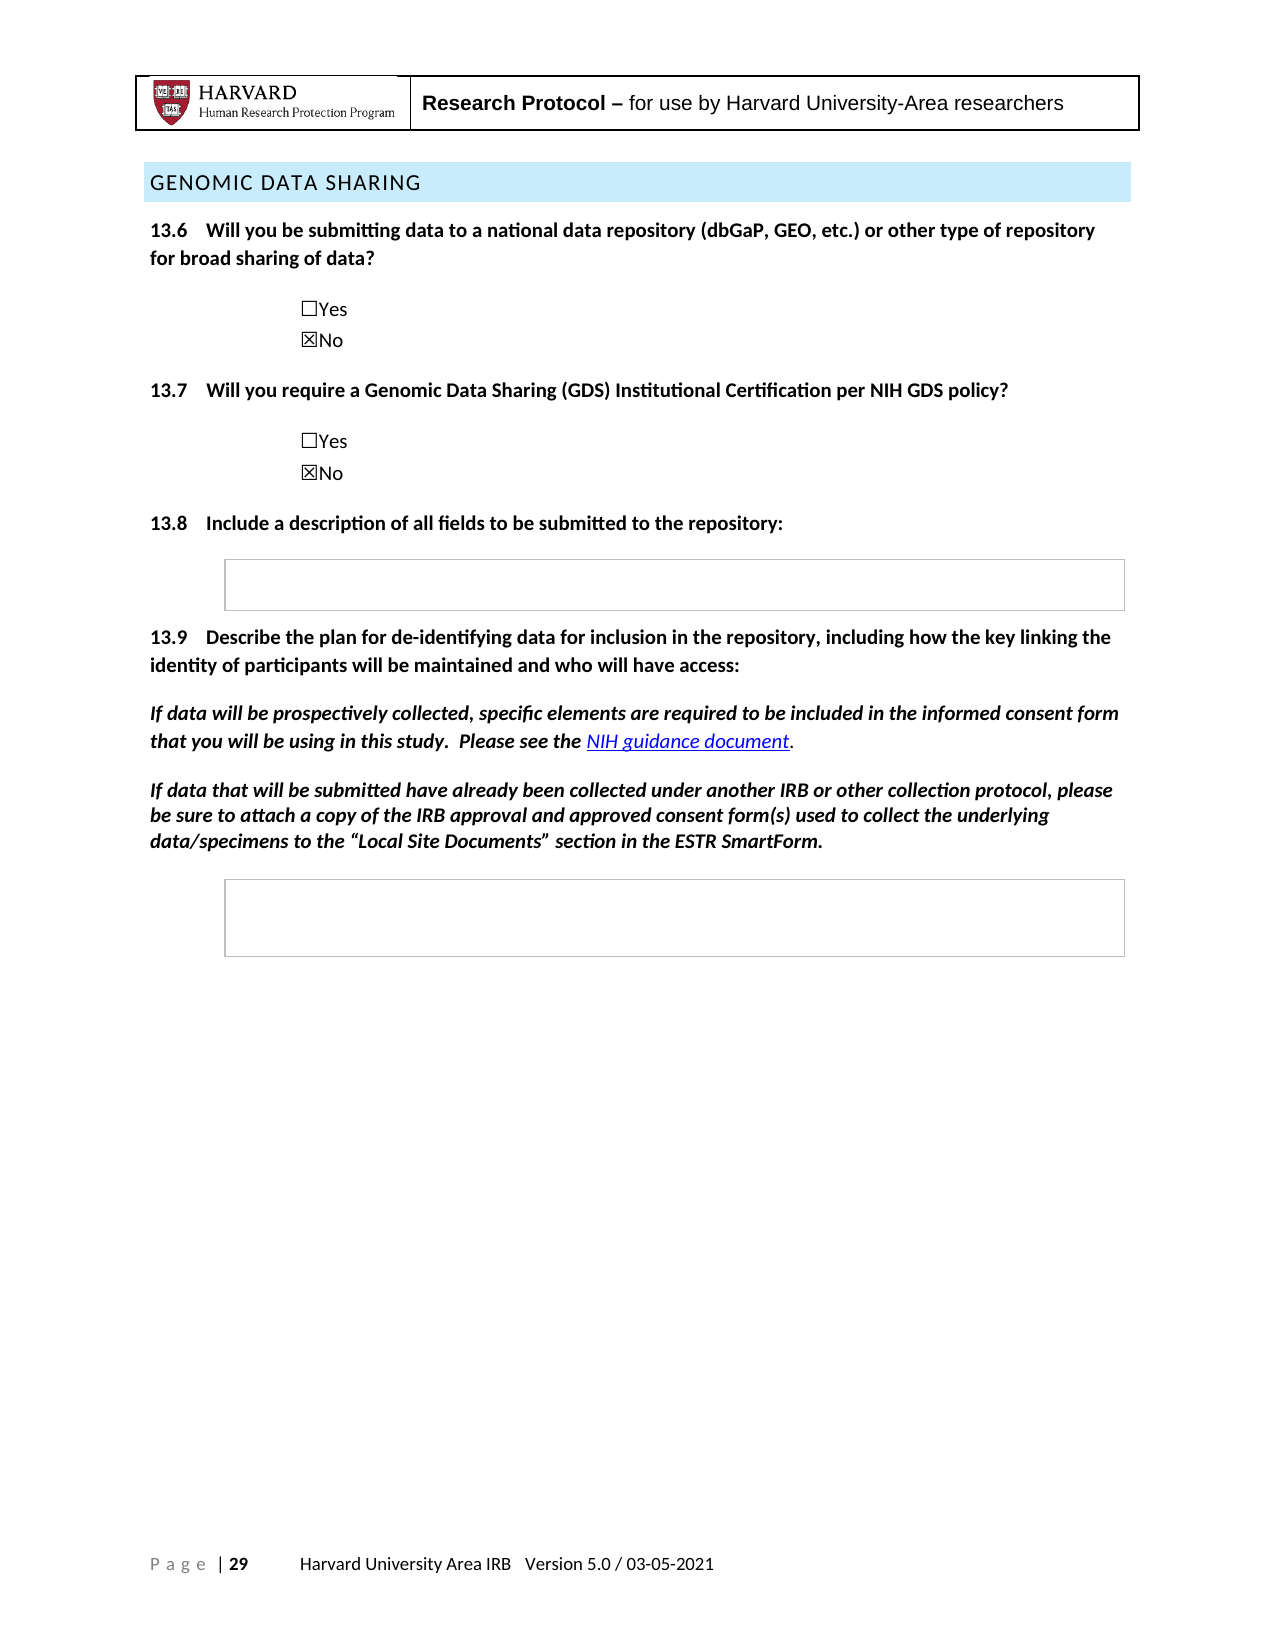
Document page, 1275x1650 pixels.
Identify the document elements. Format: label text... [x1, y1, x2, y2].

text 13.7 Will you require a Genomic Data Sharing (GDS) Institutional Certification per NIH GDS policy? [150, 378, 1125, 403]
table_header [226, 880, 1124, 956]
text If data that will be submitted have already been collected under another IRB or other collection protocol, please be sure to attach a copy of the IRB approval and approved consent form(s) used to collect the underlying data/specimens to the “Local Site Documents” section in the ESTR SmartForm. [150, 777, 1125, 853]
list No [300, 326, 1125, 354]
list Yes [300, 426, 1125, 455]
text 13.6 Will you be submitting data to a national data repository (dbGaP, GEO, etc.) or other type of repository for broad sharing of data? [150, 218, 1125, 271]
text 13.8 Include a description of all fields to be submitted to the repository: [150, 510, 1125, 535]
text 13.9 Describe the plan for de-identifying data for inclusion in the repository, including how the key linking the identity of participants will be maintained and who will have access: [150, 624, 1125, 677]
list No [300, 458, 1125, 486]
list Yes [300, 294, 1125, 323]
subtitle genomic data sharing [150, 168, 1125, 196]
text If data will be prospectively collected, specific elements are required to be included in the informed consent form that you will be using in this study. Please see the NIH guidance document. [150, 701, 1125, 754]
picture [149, 76, 398, 129]
table_header [226, 560, 1124, 610]
